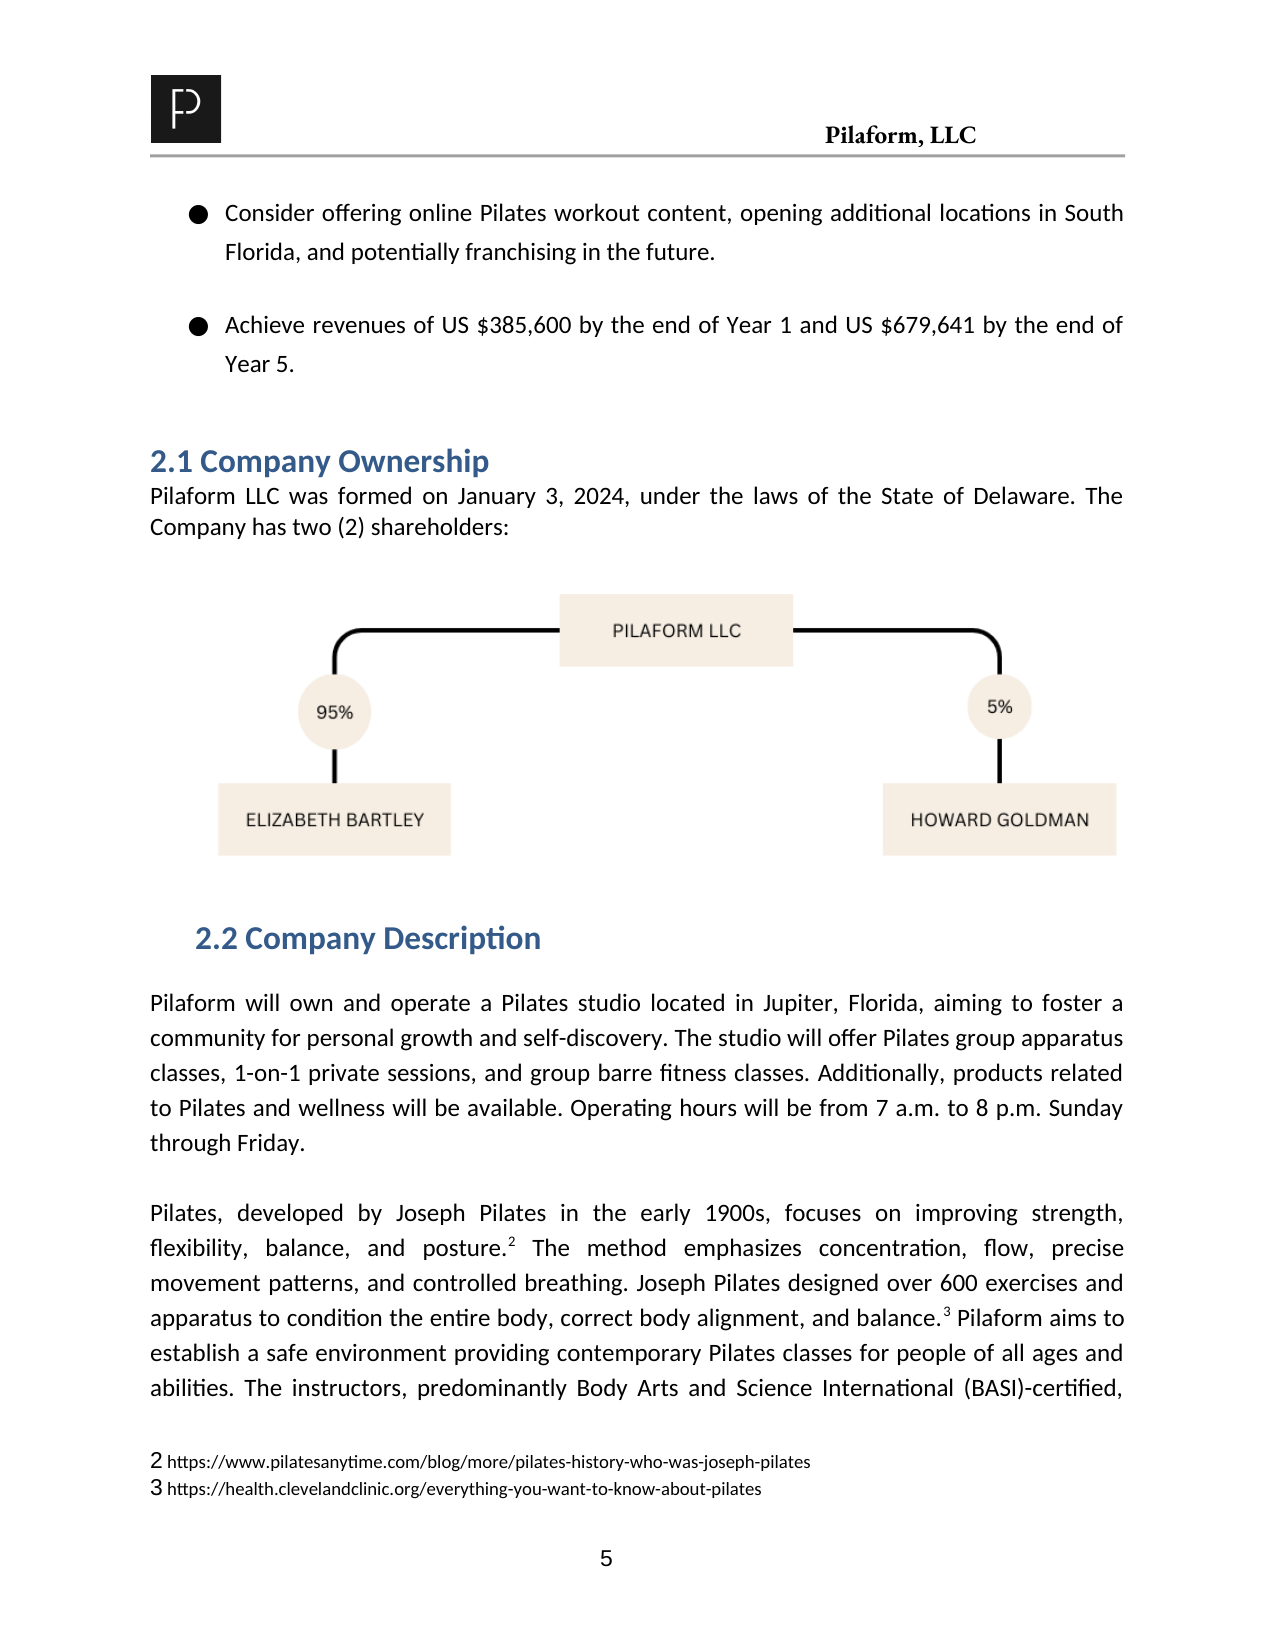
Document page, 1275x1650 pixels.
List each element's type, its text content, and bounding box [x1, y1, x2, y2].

subtitle 2.1 Company Ownership [150, 439, 1125, 480]
subtitle 2.2 Company Description [195, 918, 1125, 958]
picture [150, 541, 1151, 918]
list Achieve revenues of US $385,600 by the end of Year 1 and US $679,641 by the end of Year 5. [187, 297, 1125, 378]
list Consider offering online Pilates workout content, opening additional locations in South Florida, and potentially franchising in the future. [187, 184, 1125, 266]
picture [150, 75, 222, 143]
text Pilaform will own and operate a Pilates studio located in Jupiter, Florida, aiming to foster a community for personal growth and self-discovery. The studio will offer Pilates group apparatus classes, 1-on-1 private sessions, and group barre fitness classes. Additionally, products related to Pilates and wellness will be available. Operating hours will be from 7 a.m. to 8 p.m. Sunday through Friday. [150, 987, 1125, 1157]
text Pilaform LLC was formed on January 3, 2024, under the laws of the State of Delaware. The Company has two (2) shareholders: [150, 480, 1125, 541]
